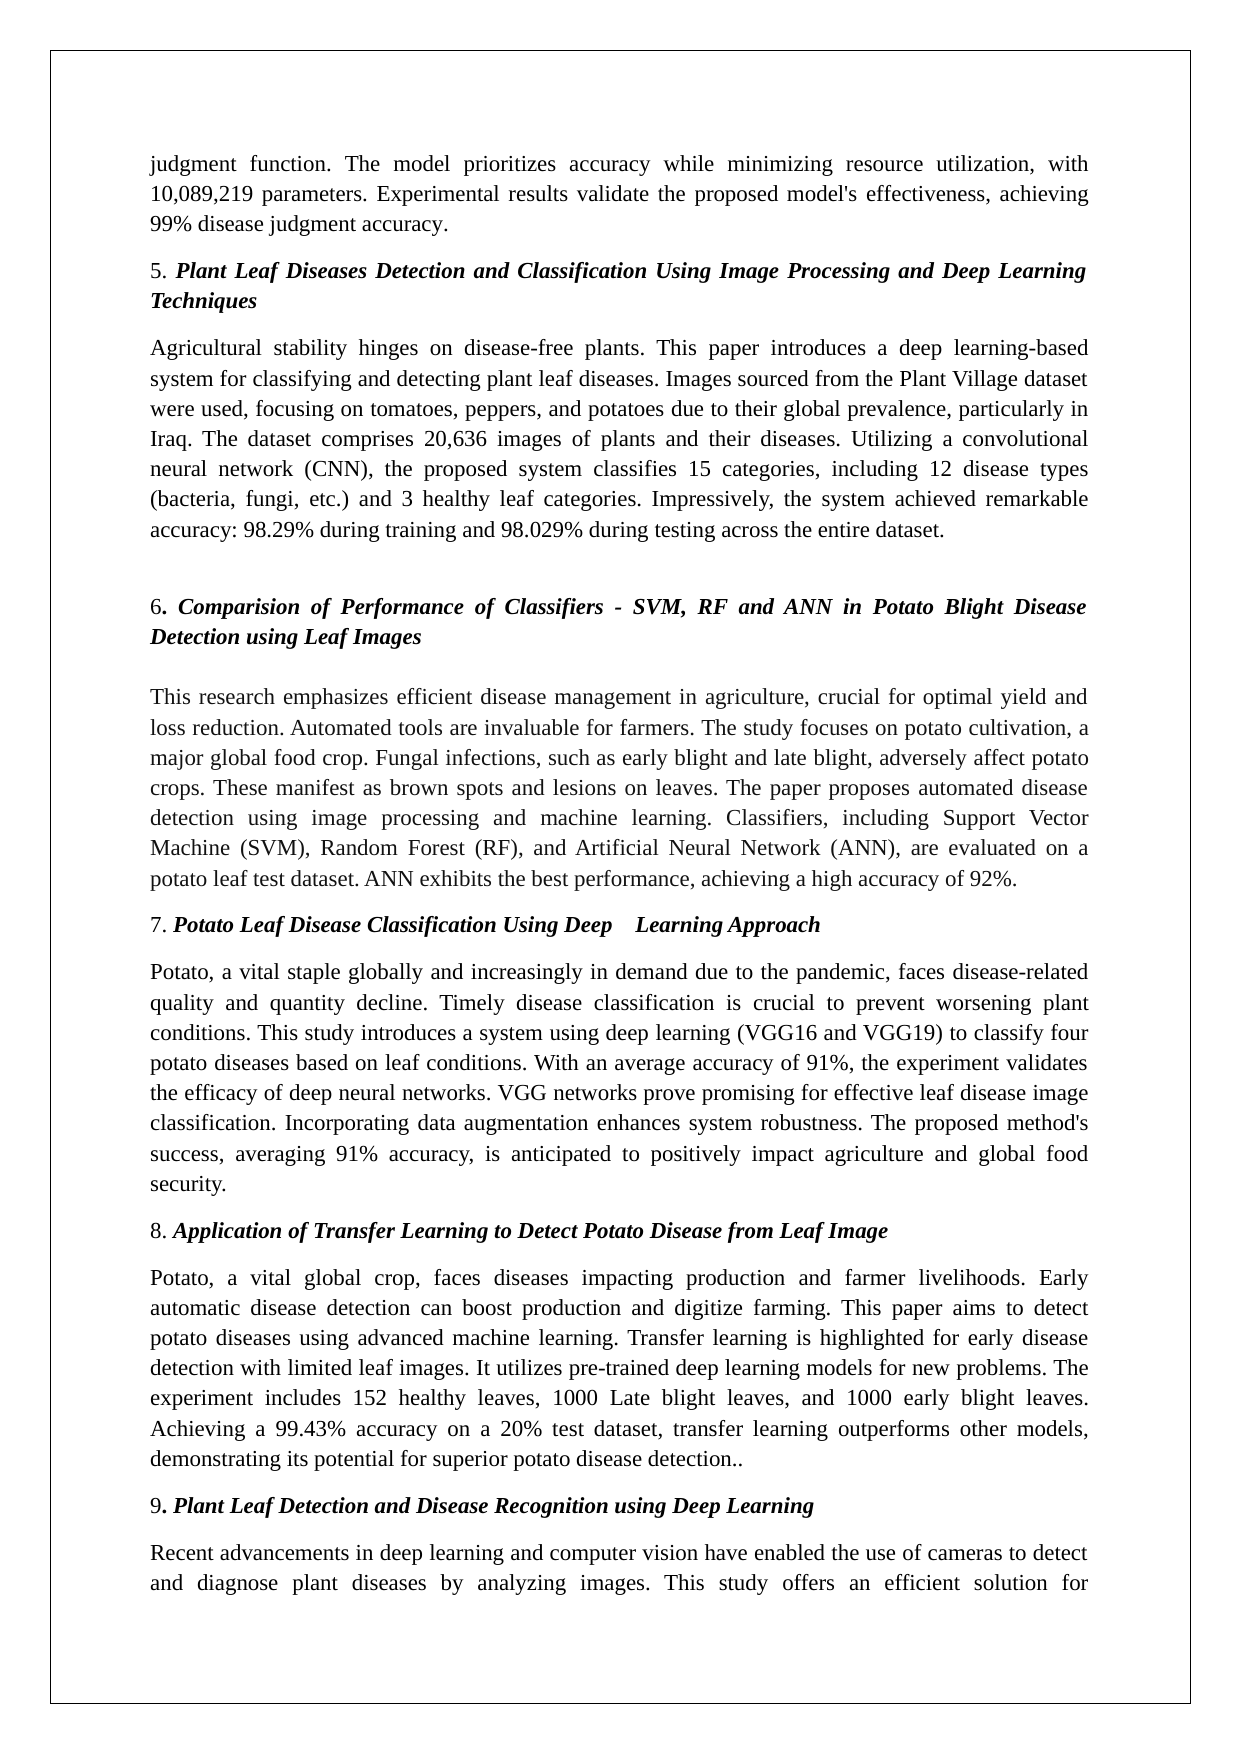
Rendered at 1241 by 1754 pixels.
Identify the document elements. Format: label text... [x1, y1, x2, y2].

text 5. Plant Leaf Diseases Detection and Classification Using Image Processing and Deep Learning Techniques [150, 257, 1090, 314]
text Potato, a vital global crop, faces diseases impacting production and farmer livelihoods. Early automatic disease detection can boost production and digitize farming. This paper aims to detect potato diseases using advanced machine learning. Transfer learning is highlighted for early disease detection with limited leaf images. It utilizes pre-trained deep learning models for new problems. The experiment includes 152 healthy leaves, 1000 Late blight leaves, and 1000 early blight leaves. Achieving a 99.43% accuracy on a 20% test dataset, transfer learning outperforms other models, demonstrating its potential for superior potato disease detection.. [150, 1263, 1090, 1471]
text 9. Plant Leaf Detection and Disease Recognition using Deep Learning [150, 1492, 1090, 1518]
text Agricultural stability hinges on disease-free plants. This paper introduces a deep learning-based system for classifying and detecting plant leaf diseases. Images sourced from the Plant Village dataset were used, focusing on tomatoes, peppers, and potatoes due to their global prevalence, particularly in Iraq. The dataset comprises 20,636 images of plants and their diseases. Utilizing a convolutional neural network (CNN), the proposed system classifies 15 categories, including 12 disease types (bacteria, fungi, etc.) and 3 healthy leaf categories. Impressively, the system achieved remarkable accuracy: 98.29% during training and 98.029% during testing across the entire dataset. [150, 334, 1090, 542]
text 8. Application of Transfer Learning to Detect Potato Disease from Leaf Image [150, 1217, 1090, 1243]
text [150, 150, 1090, 237]
text Potato, a vital staple globally and increasingly in demand due to the pandemic, faces disease-related quality and quantity decline. Timely disease classification is crucial to prevent worsening plant conditions. This study introduces a system using deep learning (VGG16 and VGG19) to classify four potato diseases based on leaf conditions. With an average accuracy of 91%, the experiment validates the efficacy of deep neural networks. VGG networks prove promising for effective leaf disease image classification. Incorporating data augmentation enhances system robustness. The proposed method's success, averaging 91% accuracy, is anticipated to positively impact agriculture and global food security. [150, 958, 1090, 1196]
subtitle 6. Comparision of Performance of Classifiers - SVM, RF and ANN in Potato Blight Disease Detection using Leaf Images [150, 593, 1090, 649]
text 7. Potato Leaf Disease Classification Using Deep Learning Approach [150, 911, 1090, 938]
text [150, 1538, 1090, 1595]
text This research emphasizes efficient disease management in agriculture, crucial for optimal yield and loss reduction. Automated tools are invaluable for farmers. The study focuses on potato cultivation, a major global food crop. Fungal infections, such as early blight and late blight, adversely affect potato crops. These manifest as brown spots and lesions on leaves. The paper proposes automated disease detection using image processing and machine learning. Classifiers, including Support Vector Machine (SVM), Random Forest (RF), and Artificial Neural Network (ANN), are evaluated on a potato leaf test dataset. ANN exhibits the best performance, achieving a high accuracy of 92%. [150, 683, 1090, 891]
